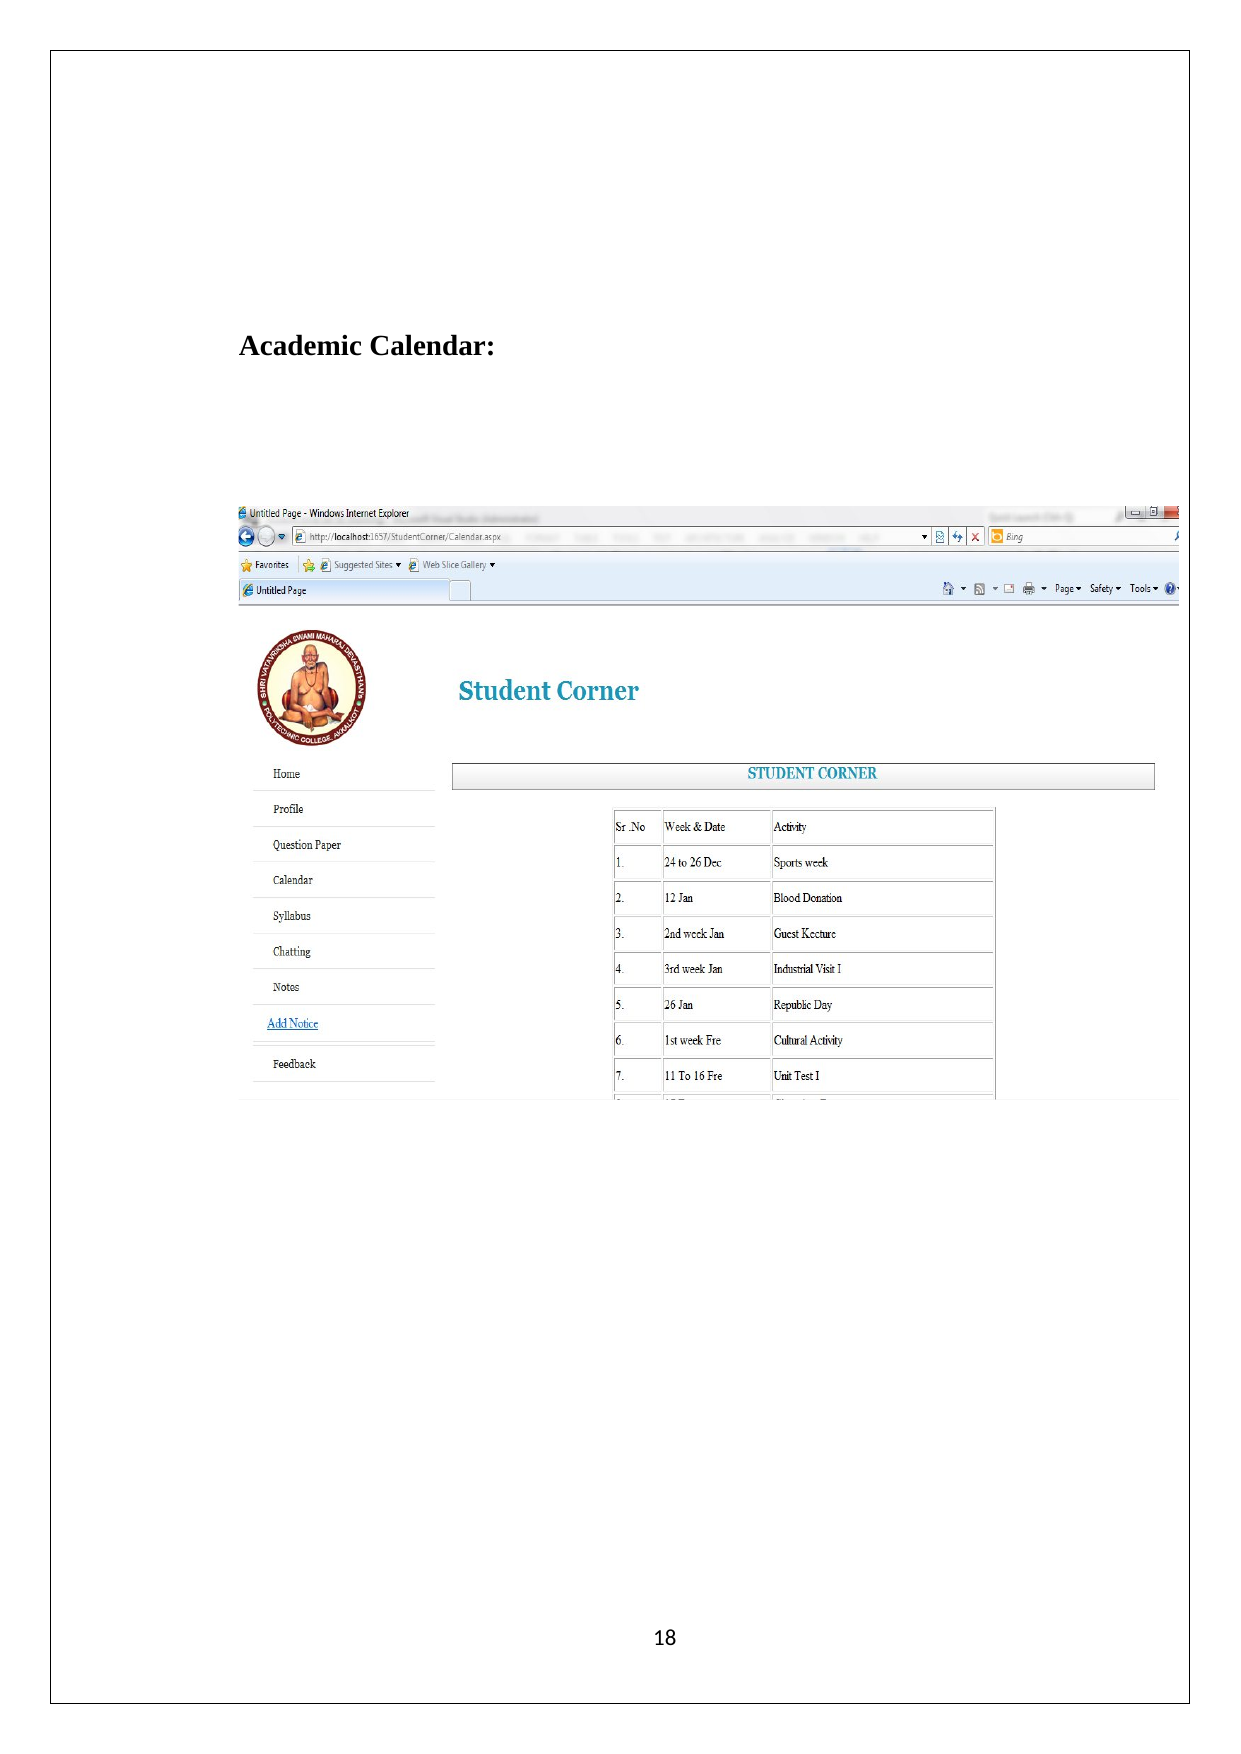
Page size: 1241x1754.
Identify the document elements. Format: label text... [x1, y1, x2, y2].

picture [238, 506, 1179, 1100]
text Academic Calendar: [239, 328, 1125, 362]
